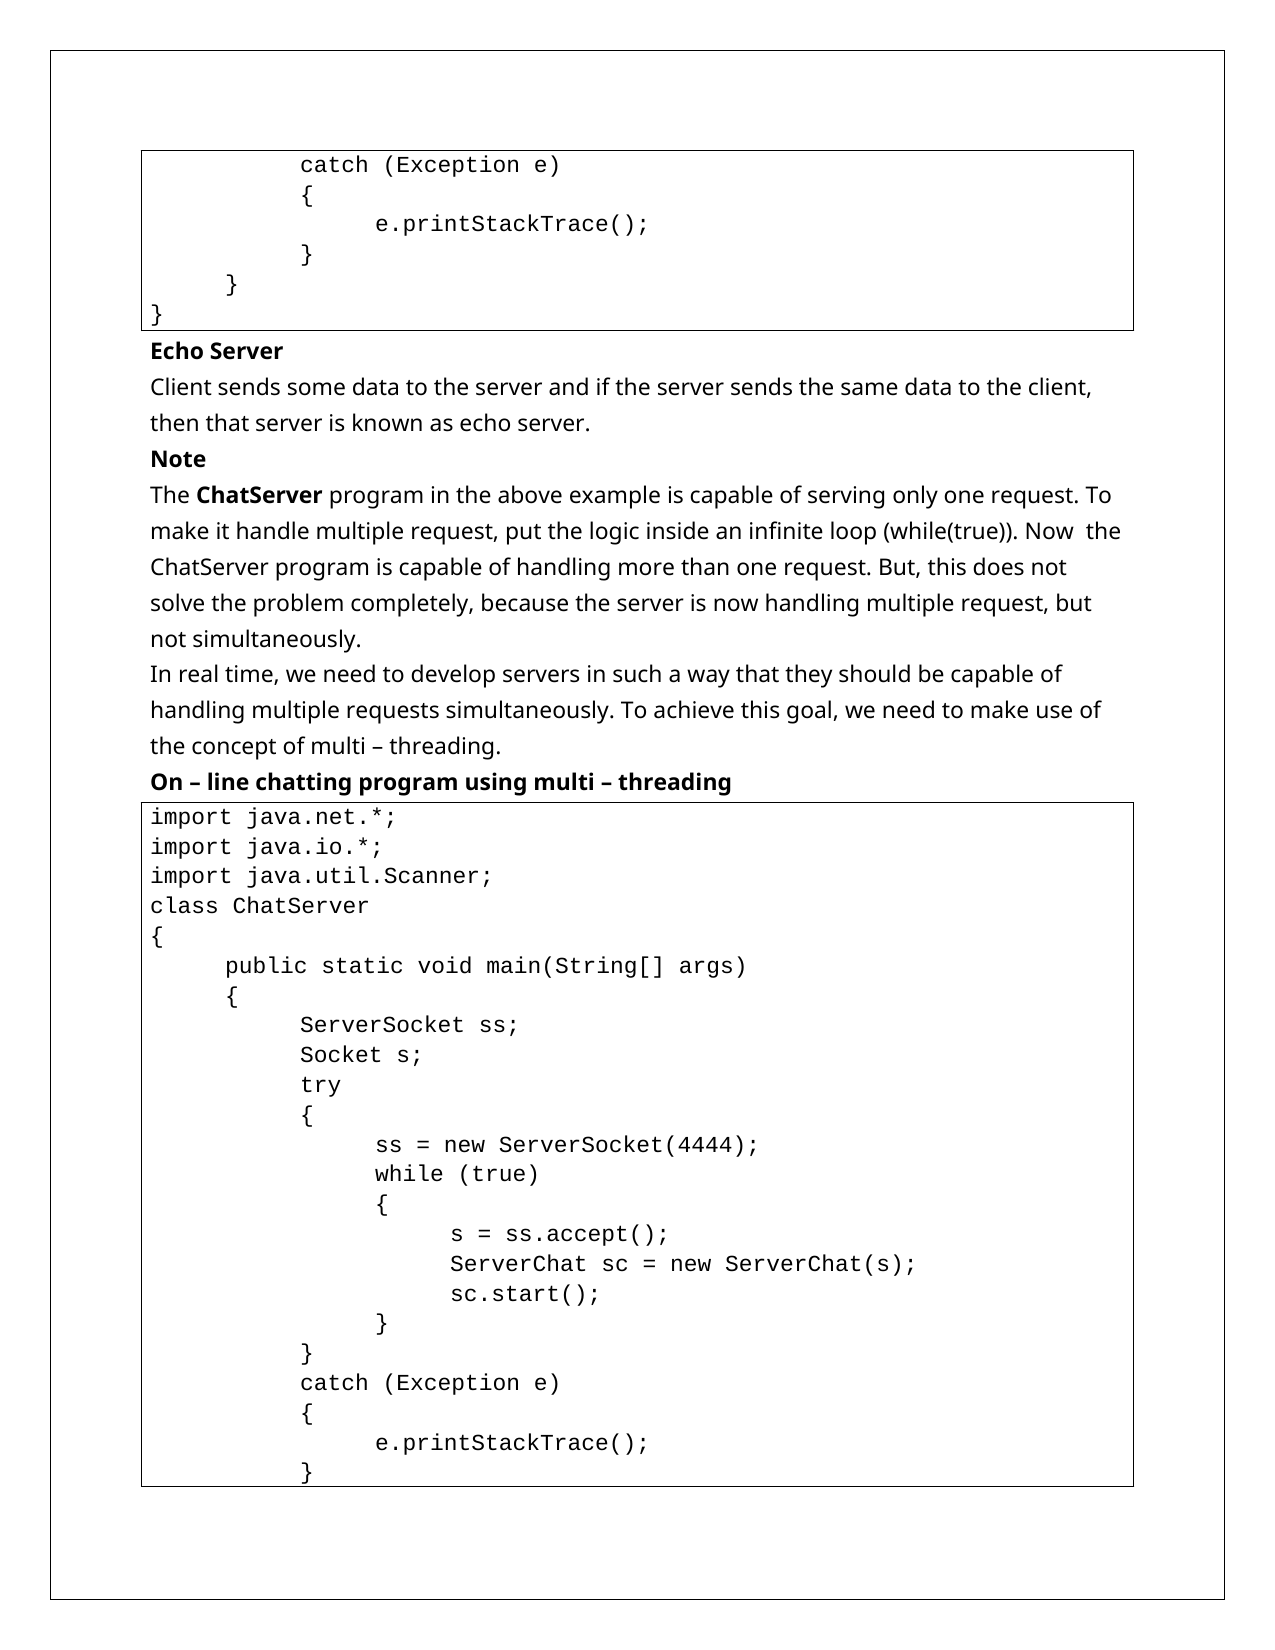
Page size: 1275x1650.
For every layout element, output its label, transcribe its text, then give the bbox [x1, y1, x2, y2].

text } [142, 239, 1133, 268]
text import java.io.*; [142, 832, 1133, 861]
text { [142, 1189, 1133, 1218]
text s = ss.accept(); [142, 1219, 1133, 1248]
text Socket s; [142, 1041, 1133, 1069]
text Echo Server [150, 335, 1125, 366]
text On – line chatting program using multi – threading [150, 766, 1125, 797]
text } [142, 1338, 1133, 1367]
text ServerChat sc = new ServerChat(s); [142, 1249, 1133, 1278]
text Client sends some data to the server and if the server sends the same data to the client, then that server is known as echo server. [150, 371, 1125, 438]
text In real time, we need to develop servers in such a way that they should be capable of handling multiple requests simultaneously. To achieve this goal, we need to make use of the concept of multi – threading. [150, 658, 1125, 762]
text { [142, 981, 1133, 1010]
text ServerSocket ss; [142, 1011, 1133, 1040]
text { [142, 921, 1133, 950]
text } [142, 1309, 1133, 1338]
text } [142, 299, 1133, 330]
text e.printStackTrace(); [142, 1428, 1133, 1457]
text import java.util.Scanner; [142, 862, 1133, 891]
text class ChatServer [142, 892, 1133, 921]
text e.printStackTrace(); [142, 209, 1133, 239]
text } [142, 1458, 1133, 1486]
text { [142, 1398, 1133, 1427]
text catch (Exception e) [142, 1368, 1133, 1397]
text public static void main(String[] args) [142, 951, 1133, 980]
text { [142, 180, 1133, 209]
text import java.net.*; [142, 803, 1133, 831]
text { [142, 1100, 1133, 1129]
text try [142, 1070, 1133, 1099]
text The ChatServer program in the above example is capable of serving only one request. To make it handle multiple request, put the logic inside an infinite loop (while(true)). Now the ChatServer program is capable of handling more than one request. But, this does not solve the problem completely, because the server is now handling multiple request, but not simultaneously. [150, 479, 1125, 654]
text sc.start(); [142, 1279, 1133, 1308]
text } [142, 269, 1133, 298]
text Note [150, 443, 1125, 474]
text while (true) [142, 1160, 1133, 1189]
text ss = new ServerSocket(4444); [142, 1130, 1133, 1159]
text catch (Exception e) [142, 151, 1133, 179]
